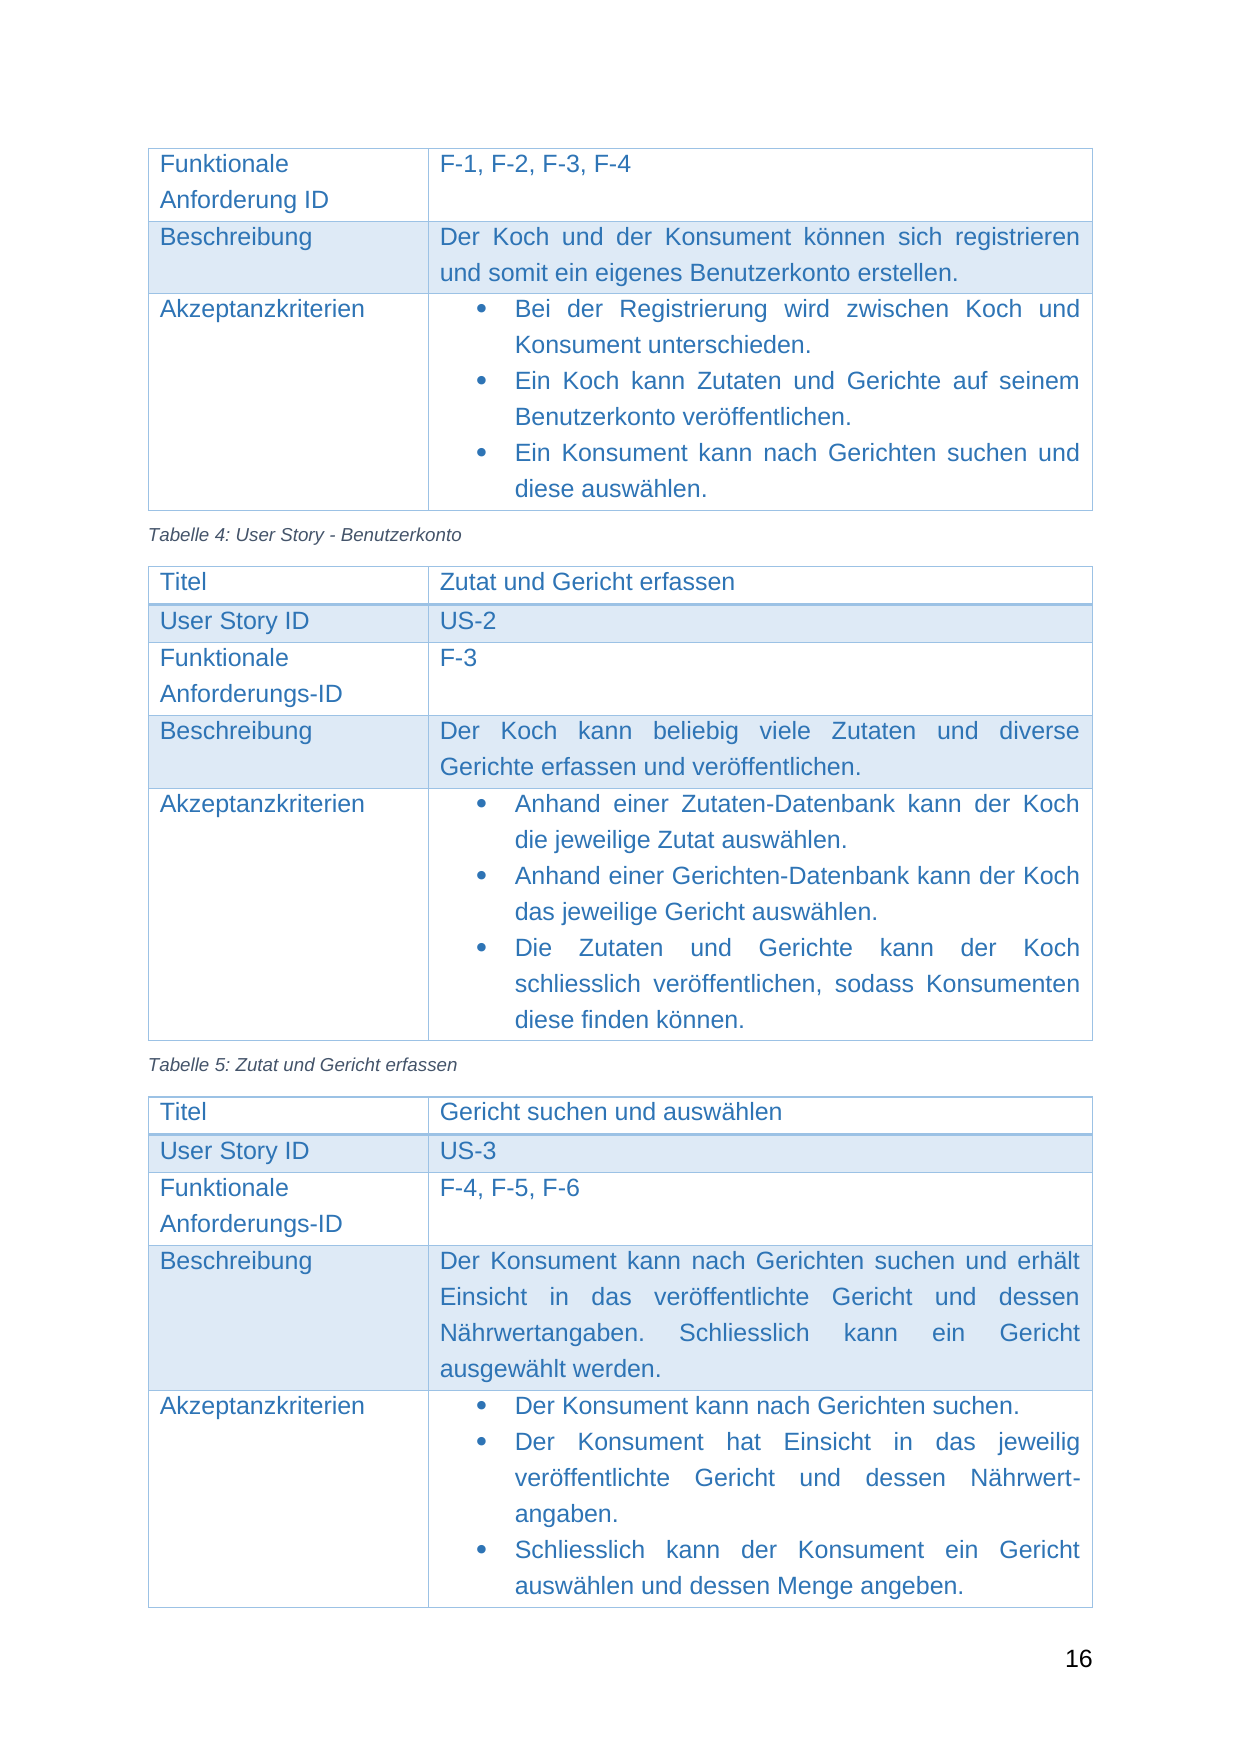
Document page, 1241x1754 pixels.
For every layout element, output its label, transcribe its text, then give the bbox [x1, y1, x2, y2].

table_cell Der Koch und der Konsument können sich registrieren und somit ein eigenes Benutzerkonto erstellen. [429, 222, 1092, 293]
table_cell Bei der Registrierung wird zwischen Koch und Konsument unterschieden. Ein Koch kann Zutaten und Gerichte auf seinem Benutzerkonto veröffentlichen. Ein Konsument kann nach Gerichten suchen und diese auswählen. [429, 294, 1092, 510]
table_cell Der Konsument kann nach Gerichten suchen. Der Konsument hat Einsicht in das jeweilig veröffentlichte Gericht und dessen Nährwertangaben. Schliesslich kann der Konsument ein Gericht auswählen und dessen Menge angeben. [429, 1391, 1092, 1607]
table_header Gericht suchen und auswählen [429, 1098, 1092, 1133]
table_cell Der Konsument kann nach Gerichten suchen und erhält Einsicht in das veröffentlichte Gericht und dessen Nährwertangaben. Schliesslich kann ein Gericht ausgewählt werden. [429, 1246, 1092, 1390]
table_header Titel [149, 1098, 428, 1133]
table_header Titel [149, 567, 428, 603]
table_cell Funktionale Anforderungs-ID [149, 1173, 428, 1245]
table_cell User Story ID [149, 1136, 428, 1172]
table_cell US-2 [429, 606, 1092, 642]
table_cell Funktionale Anforderungs-ID [149, 643, 428, 715]
table_cell F-3 [429, 643, 1092, 715]
table_cell Der Koch kann beliebig viele Zutaten und diverse Gerichte erfassen und veröffentlichen. [429, 716, 1092, 788]
text Tabelle 4: User Story - Benutzerkonto [148, 524, 1092, 545]
table_cell Beschreibung [149, 1246, 428, 1390]
table_cell Akzeptanzkriterien [149, 294, 428, 510]
table_cell F-4, F-5, F-6 [429, 1173, 1092, 1245]
table_cell Akzeptanzkriterien [149, 1391, 428, 1607]
table_cell Beschreibung [149, 716, 428, 788]
table_header Zutat und Gericht erfassen [429, 567, 1092, 603]
table_cell Beschreibung [149, 222, 428, 293]
table_cell Funktionale Anforderung ID [149, 149, 428, 221]
table_cell F-1, F-2, F-3, F-4 [429, 149, 1092, 221]
table_cell Akzeptanzkriterien [149, 789, 428, 1040]
table_cell US-3 [429, 1136, 1092, 1172]
text Tabelle 5: Zutat und Gericht erfassen [148, 1054, 1092, 1076]
table_cell Anhand einer Zutaten-Datenbank kann der Koch die jeweilige Zutat auswählen. Anhand einer Gerichten-Datenbank kann der Koch das jeweilige Gericht auswählen. Die Zutaten und Gerichte kann der Koch schliesslich veröffentlichen, sodass Konsumenten diese finden können. [429, 789, 1092, 1040]
table_cell User Story ID [149, 606, 428, 642]
